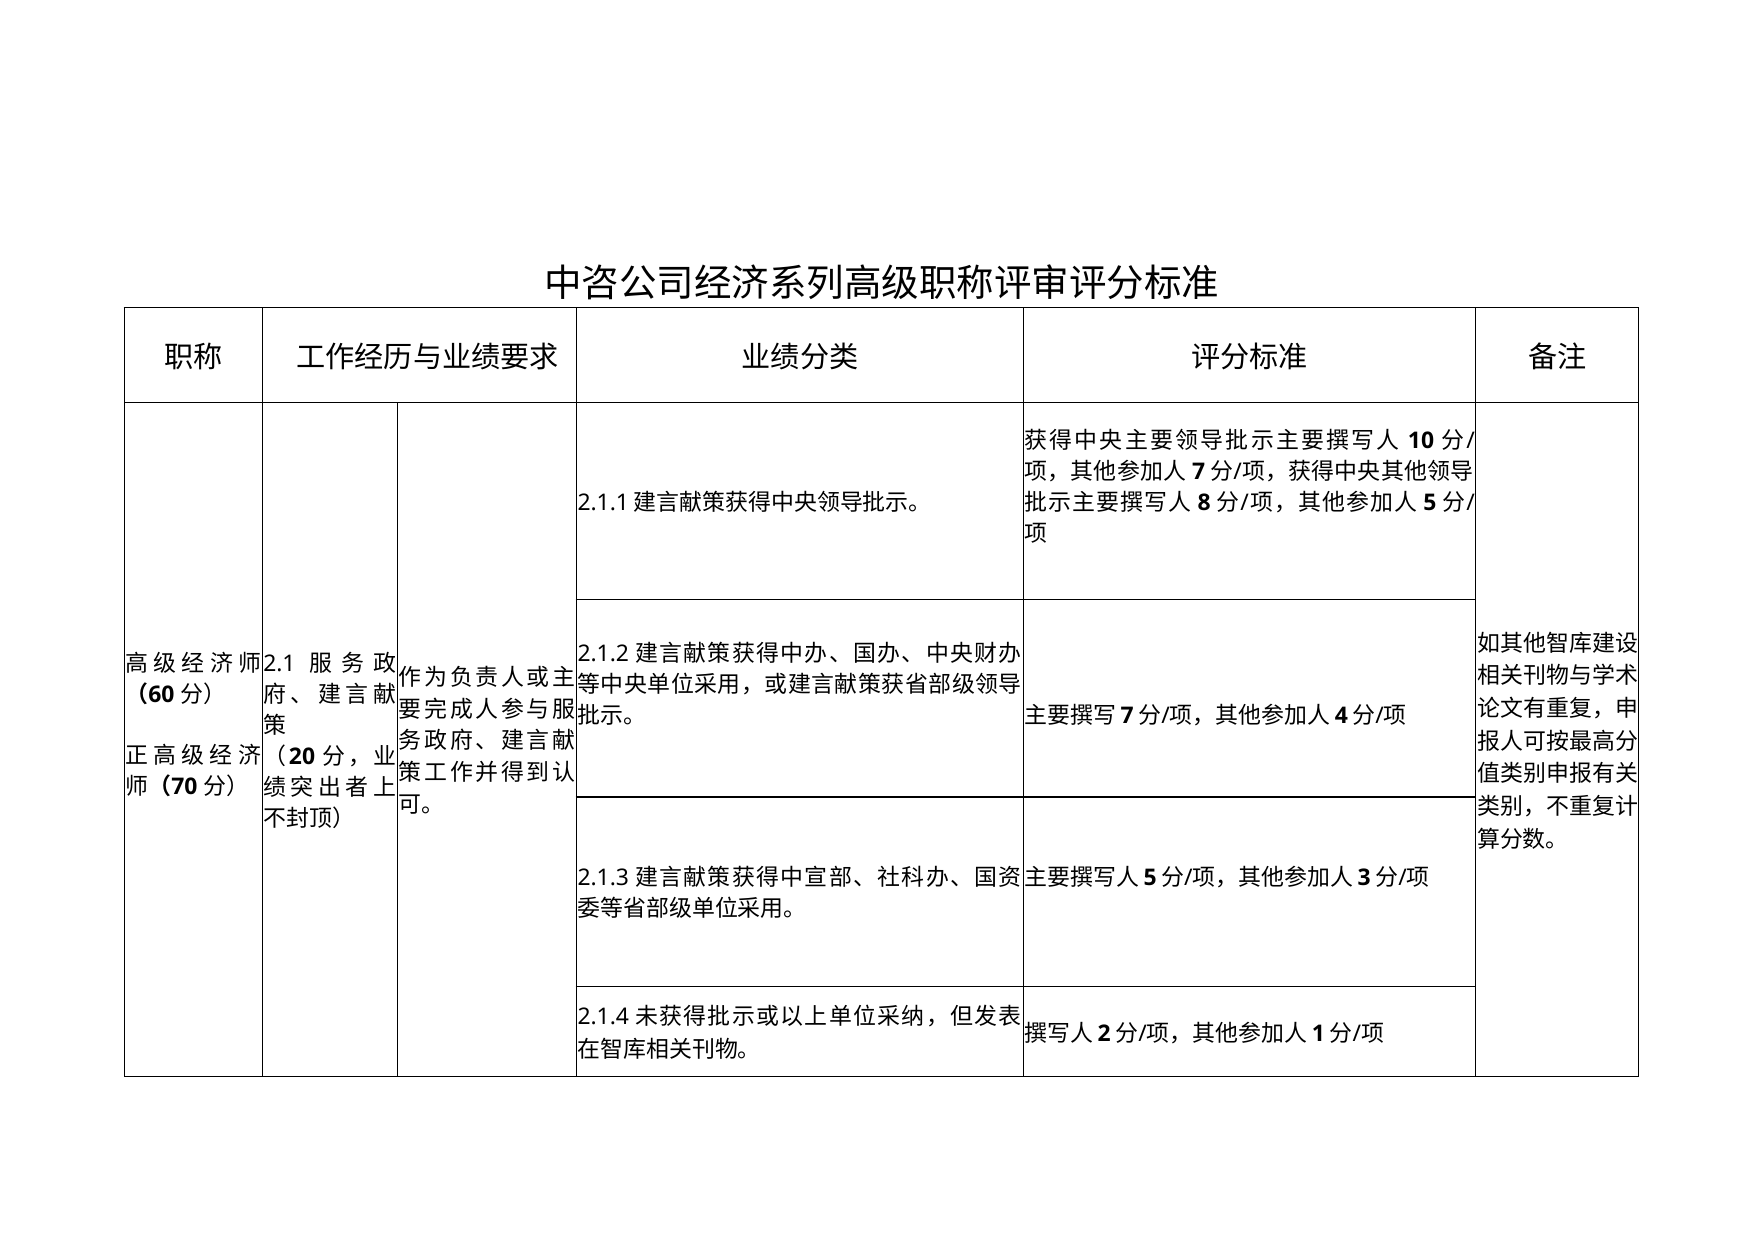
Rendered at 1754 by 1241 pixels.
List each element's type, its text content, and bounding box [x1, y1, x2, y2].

table_cell 2.1.4未获得批示或以上单位采纳，但发表在智库相关刊物。 [577, 987, 1023, 1076]
table_cell 2.1.3建言献策获得中宣部、社科办、国资委等省部级单位采用。 [577, 798, 1023, 986]
table_cell 作为负责人或主要完成人参与服务政府、建言献策工作并得到认可。 [398, 403, 576, 1076]
table_cell 2.1服务政府、建言献策 （20分，业绩突出者上不封顶） [263, 403, 397, 1076]
table_cell 2.1.2建言献策获得中办、国办、中央财办等中央单位采用，或建言献策获省部级领导批示。 [577, 600, 1023, 796]
text 中咨公司经济系列高级职称评审评分标准 [124, 253, 1639, 307]
table_cell 获得中央主要领导批示主要撰写人10分/项，其他参加人7分/项，获得中央其他领导批示主要撰写人8分/项，其他参加人5分/项 [1024, 403, 1475, 599]
table_cell 主要撰写人5分/项，其他参加人3分/项 [1024, 798, 1475, 986]
table_header 业绩分类 [577, 308, 1023, 402]
table_cell 主要撰写7分/项，其他参加人4分/项 [1024, 600, 1475, 796]
table_header 备注 [1476, 308, 1638, 402]
table_header 职称 [125, 308, 262, 402]
table_cell 撰写人2分/项，其他参加人1分/项 [1024, 987, 1475, 1076]
table_cell 如其他智库建设相关刊物与学术论文有重复，申报人可按最高分值类别申报有关类别，不重复计算分数。 [1476, 403, 1638, 1076]
table_header 评分标准 [1024, 308, 1475, 402]
table_cell 2.1.1建言献策获得中央领导批示。 [577, 403, 1023, 599]
table_header 工作经历与业绩要求 [263, 308, 576, 402]
table_cell 高级经济师 （60 分） 正高级经济师（70 分） [125, 403, 262, 1076]
